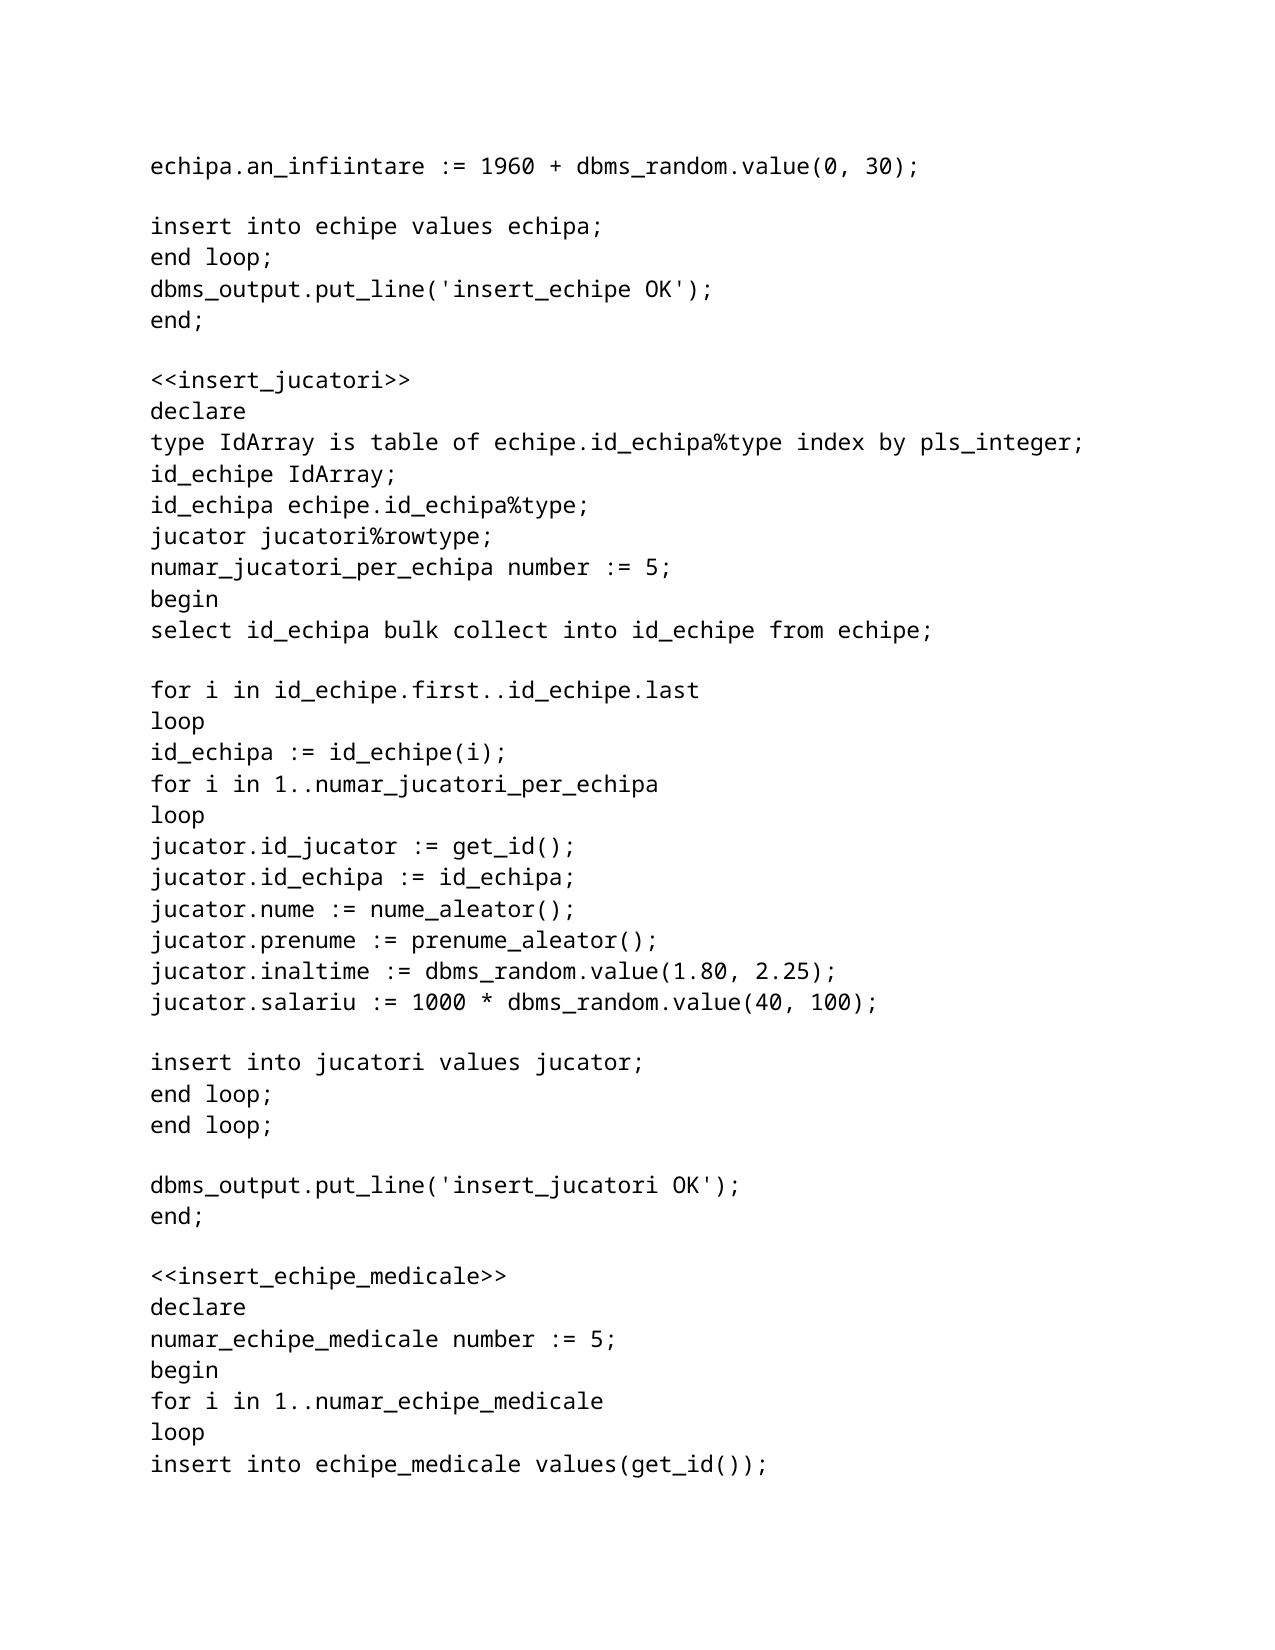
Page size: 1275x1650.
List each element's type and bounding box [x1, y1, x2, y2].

text [150, 150, 1125, 1479]
